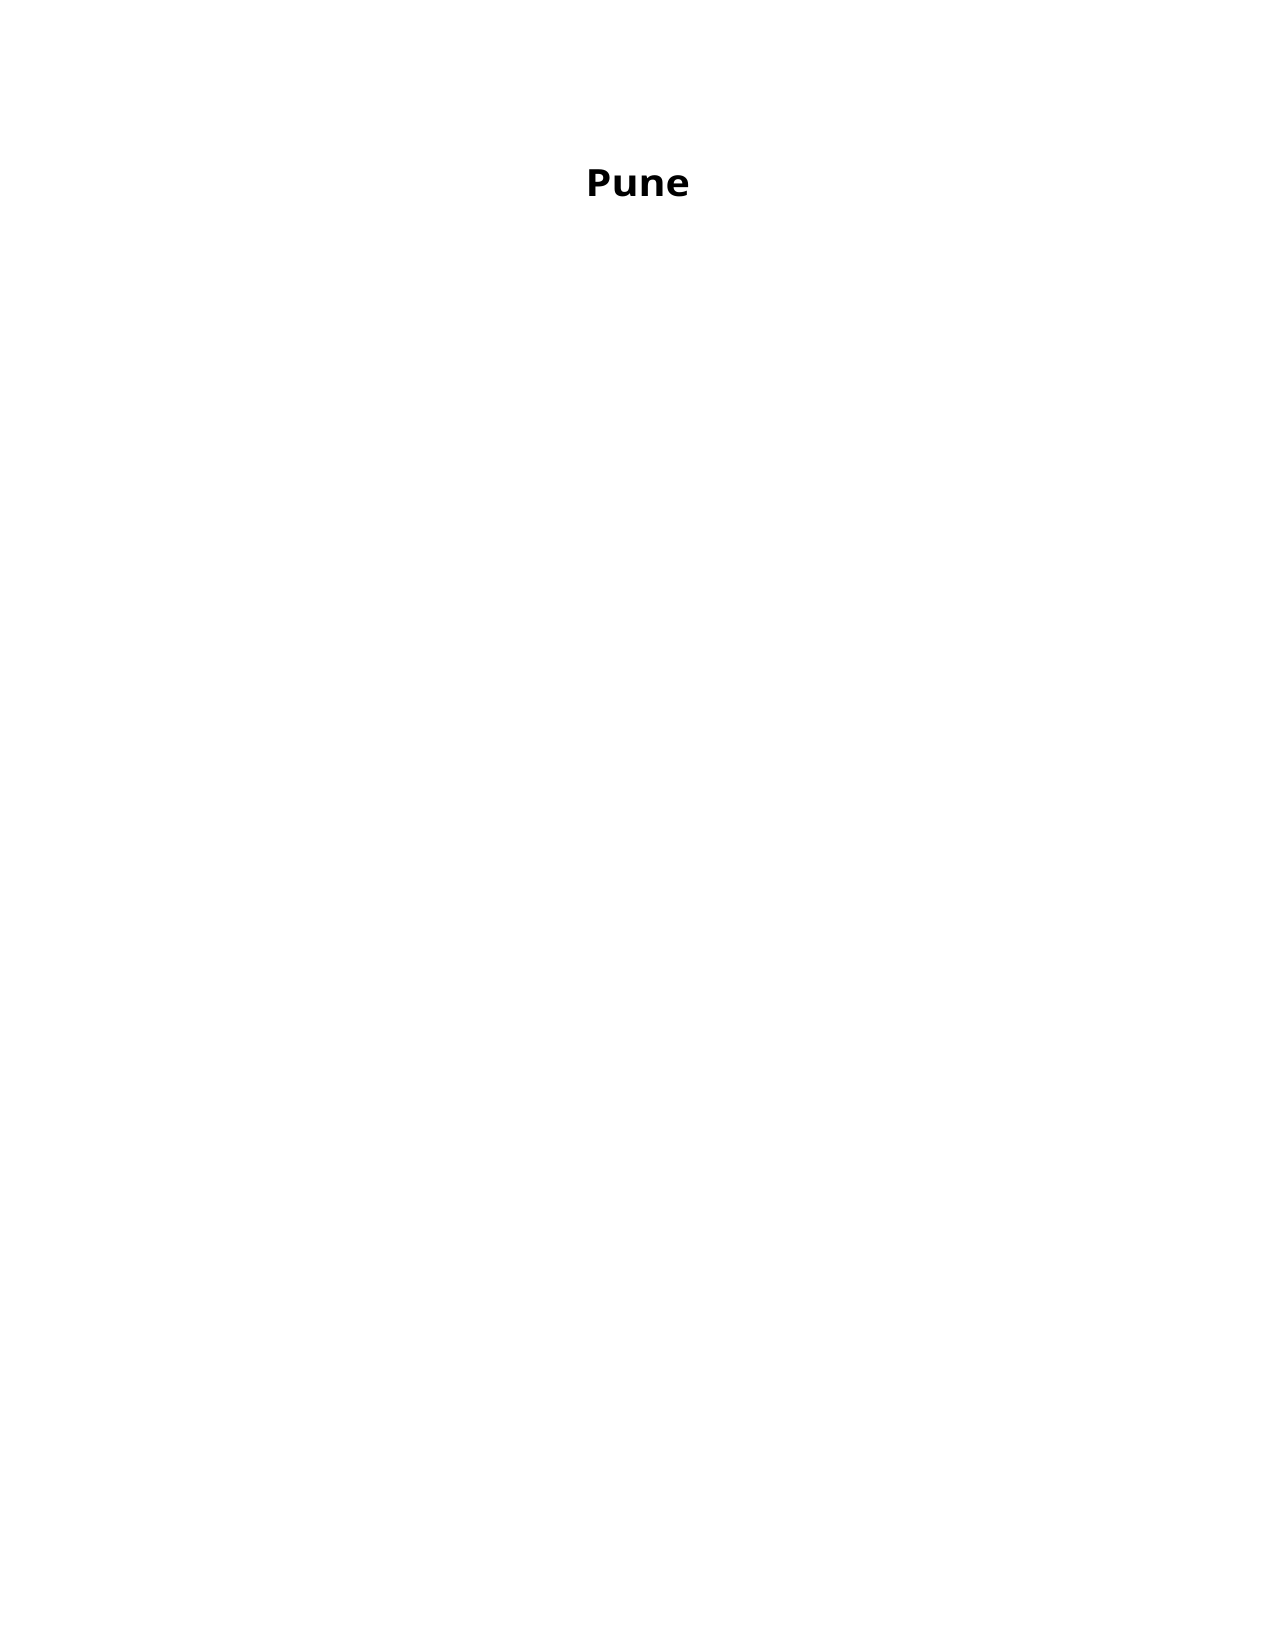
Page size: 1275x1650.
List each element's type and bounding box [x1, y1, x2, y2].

subtitle [219, 156, 1057, 207]
